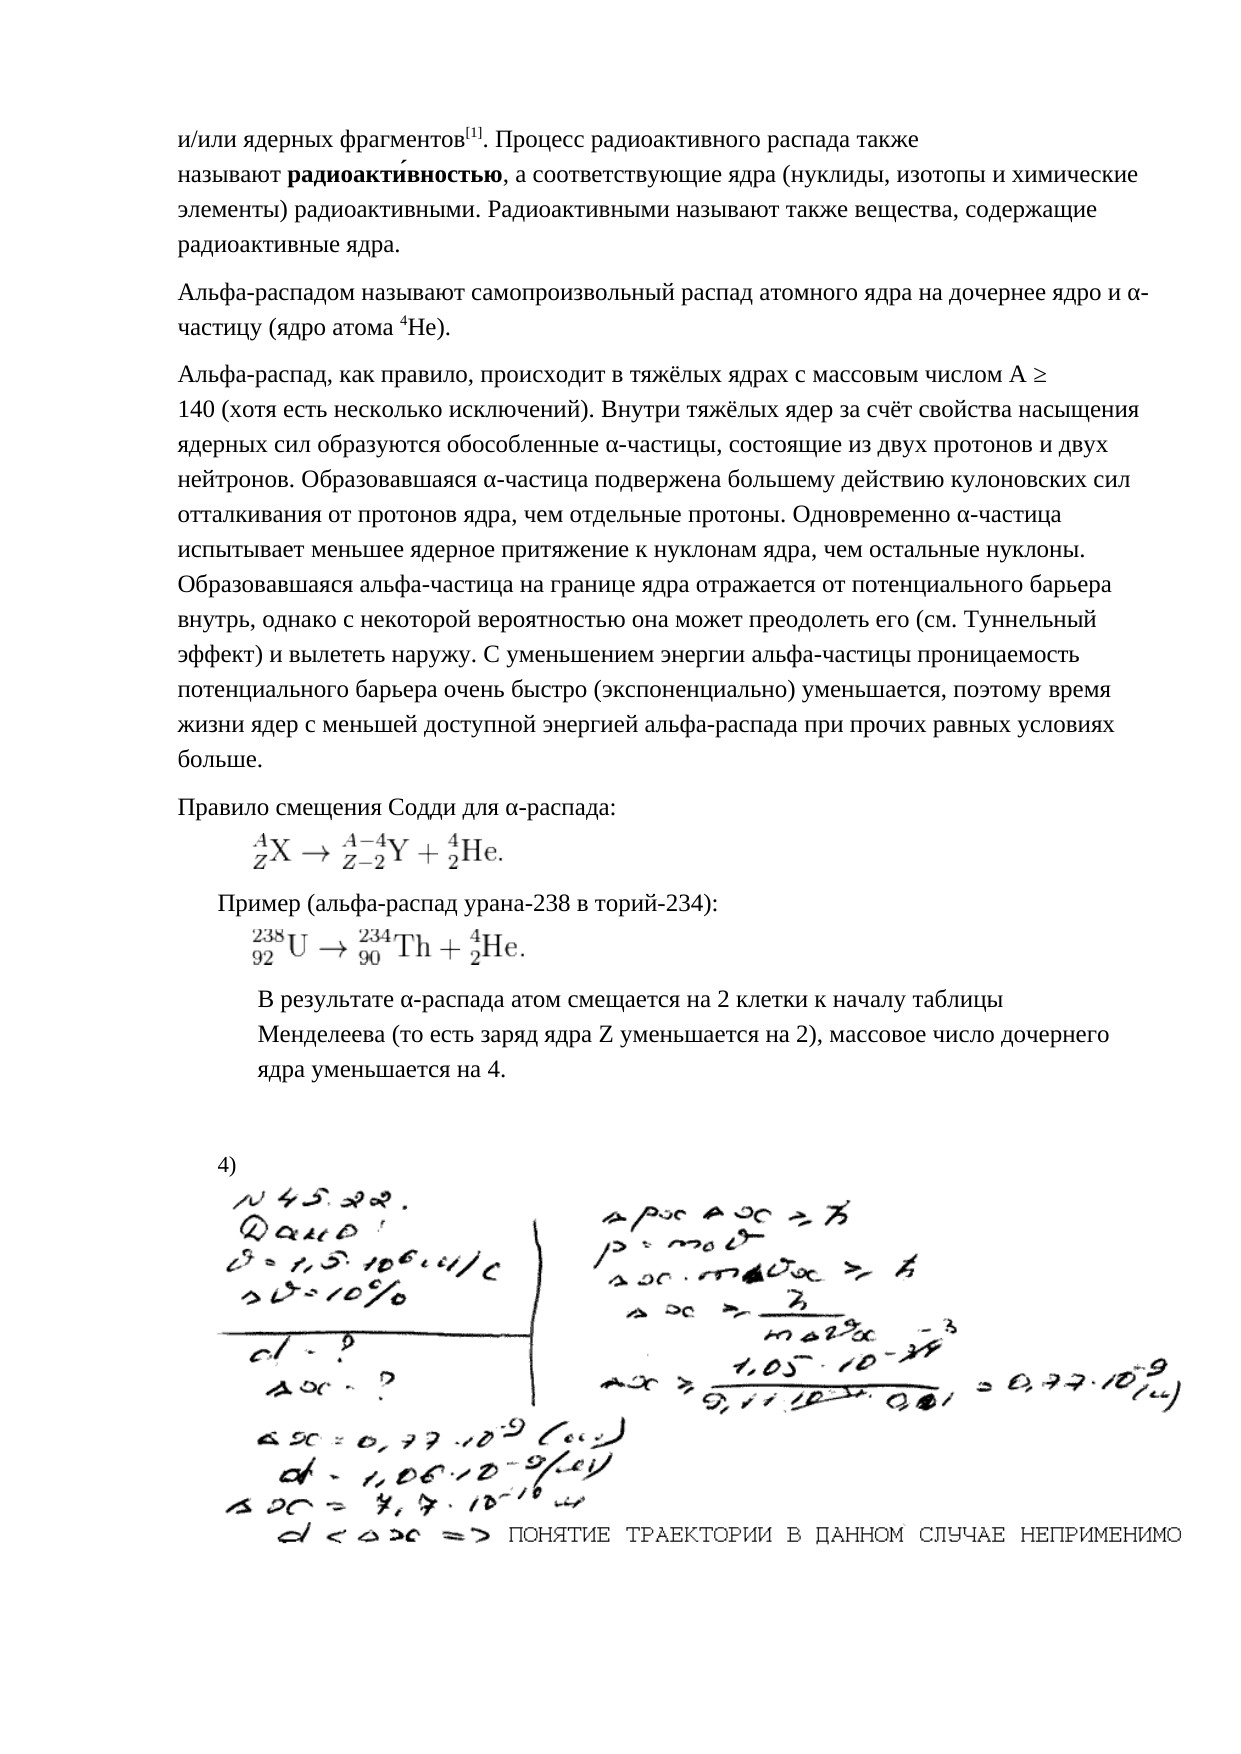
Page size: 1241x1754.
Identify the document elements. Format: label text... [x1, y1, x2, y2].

picture [252, 833, 503, 869]
text 4) [217, 1142, 1152, 1177]
text В результате α-распада атом смещается на 2 клетки к началу таблицы Менделеева (то есть заряд ядра Z уменьшается на 2), массовое число дочернего ядра уменьшается на 4. [257, 977, 1152, 1082]
picture [217, 1177, 1192, 1570]
text Альфа-распадом называют самопроизвольный распад атомного ядра на дочернее ядро и α-частицу (ядро атома 4He). [177, 271, 1152, 341]
picture [252, 929, 524, 965]
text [177, 118, 1152, 258]
text Правило смещения Содди для α-распада: [177, 786, 1152, 821]
text Пример (альфа-распад урана-238 в торий-234): [217, 882, 1152, 917]
text Альфа-распад, как правило, происходит в тяжёлых ядрах с массовым числом А ≥ 140 (хотя есть несколько исключений). Внутри тяжёлых ядер за счёт свойства насыщения ядерных сил образуются обособленные α-частицы, состоящие из двух протонов и двух нейтронов. Образовавшаяся α-частица подвержена большему действию кулоновских сил отталкивания от протонов ядра, чем отдельные протоны. Одновременно α-частица испытывает меньшее ядерное притяжение к нуклонам ядра, чем остальные нуклоны. Образовавшаяся альфа-частица на границе ядра отражается от потенциального барьера внутрь, однако с некоторой вероятностью она может преодолеть его (см. Туннельный эффект) и вылететь наружу. С уменьшением энергии альфа-частицы проницаемость потенциального барьера очень быстро (экспоненциально) уменьшается, поэтому время жизни ядер с меньшей доступной энергией альфа-распада при прочих равных условиях больше. [177, 353, 1152, 773]
